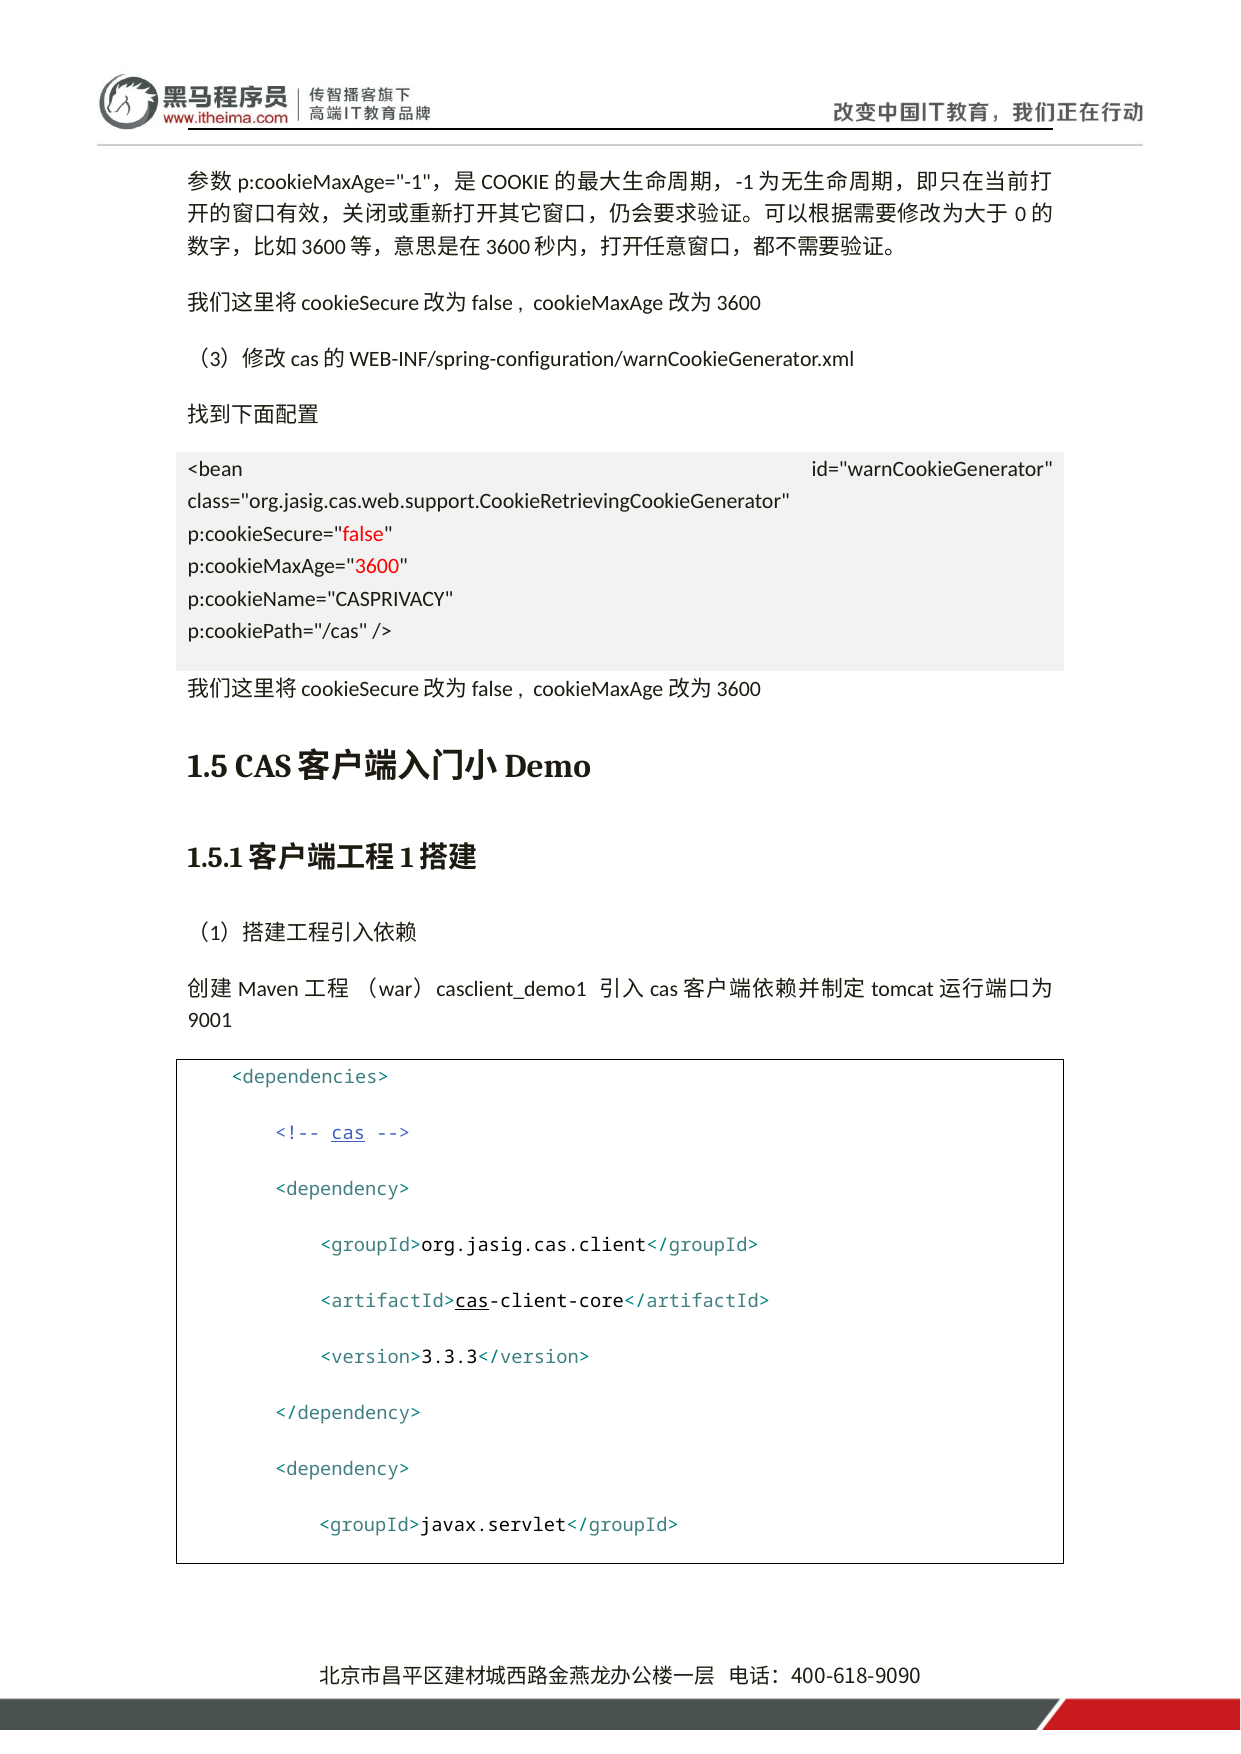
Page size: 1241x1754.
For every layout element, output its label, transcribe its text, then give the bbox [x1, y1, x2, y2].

picture [0, 3, 1241, 153]
table_header <bean id="warnCookieGenerator" class="org.jasig.cas.web.support.CookieRetrievingCookieGenerator" p:cookieSecure="false" p:cookieMaxAge="3600" p:cookieName="CASPRIVACY" p:cookiePath="/cas" /> [176, 452, 1064, 671]
text （1）搭建工程引入依赖 [187, 914, 1053, 947]
subtitle 1.5 CAS客户端入门小Demo [187, 730, 1053, 795]
text 创建Maven工程 （war）casclient_demo1 引入cas客户端依赖并制定tomcat运行端口为9001 [187, 970, 1053, 1035]
text 参数p:cookieMaxAge="-1"，是COOKIE的最大生命周期，-1为无生命周期，即只在当前打开的窗口有效，关闭或重新打开其它窗口，仍会要求验证。可以根据需要修改为大于0的数字，比如3600等，意思是在3600秒内，打开任意窗口，都不需要验证。 [187, 163, 1053, 261]
picture [0, 1639, 1241, 1730]
text 找到下面配置 [187, 396, 1053, 429]
subtitle 1.5.1客户端工程1搭建 [187, 822, 1053, 887]
text （3）修改cas的WEB-INF/spring-configuration/warnCookieGenerator.xml [187, 340, 1053, 373]
text 我们这里将cookieSecure改为false , cookieMaxAge 改为3600 [187, 284, 1053, 317]
text 我们这里将cookieSecure改为false , cookieMaxAge 改为3600 [187, 671, 1053, 703]
